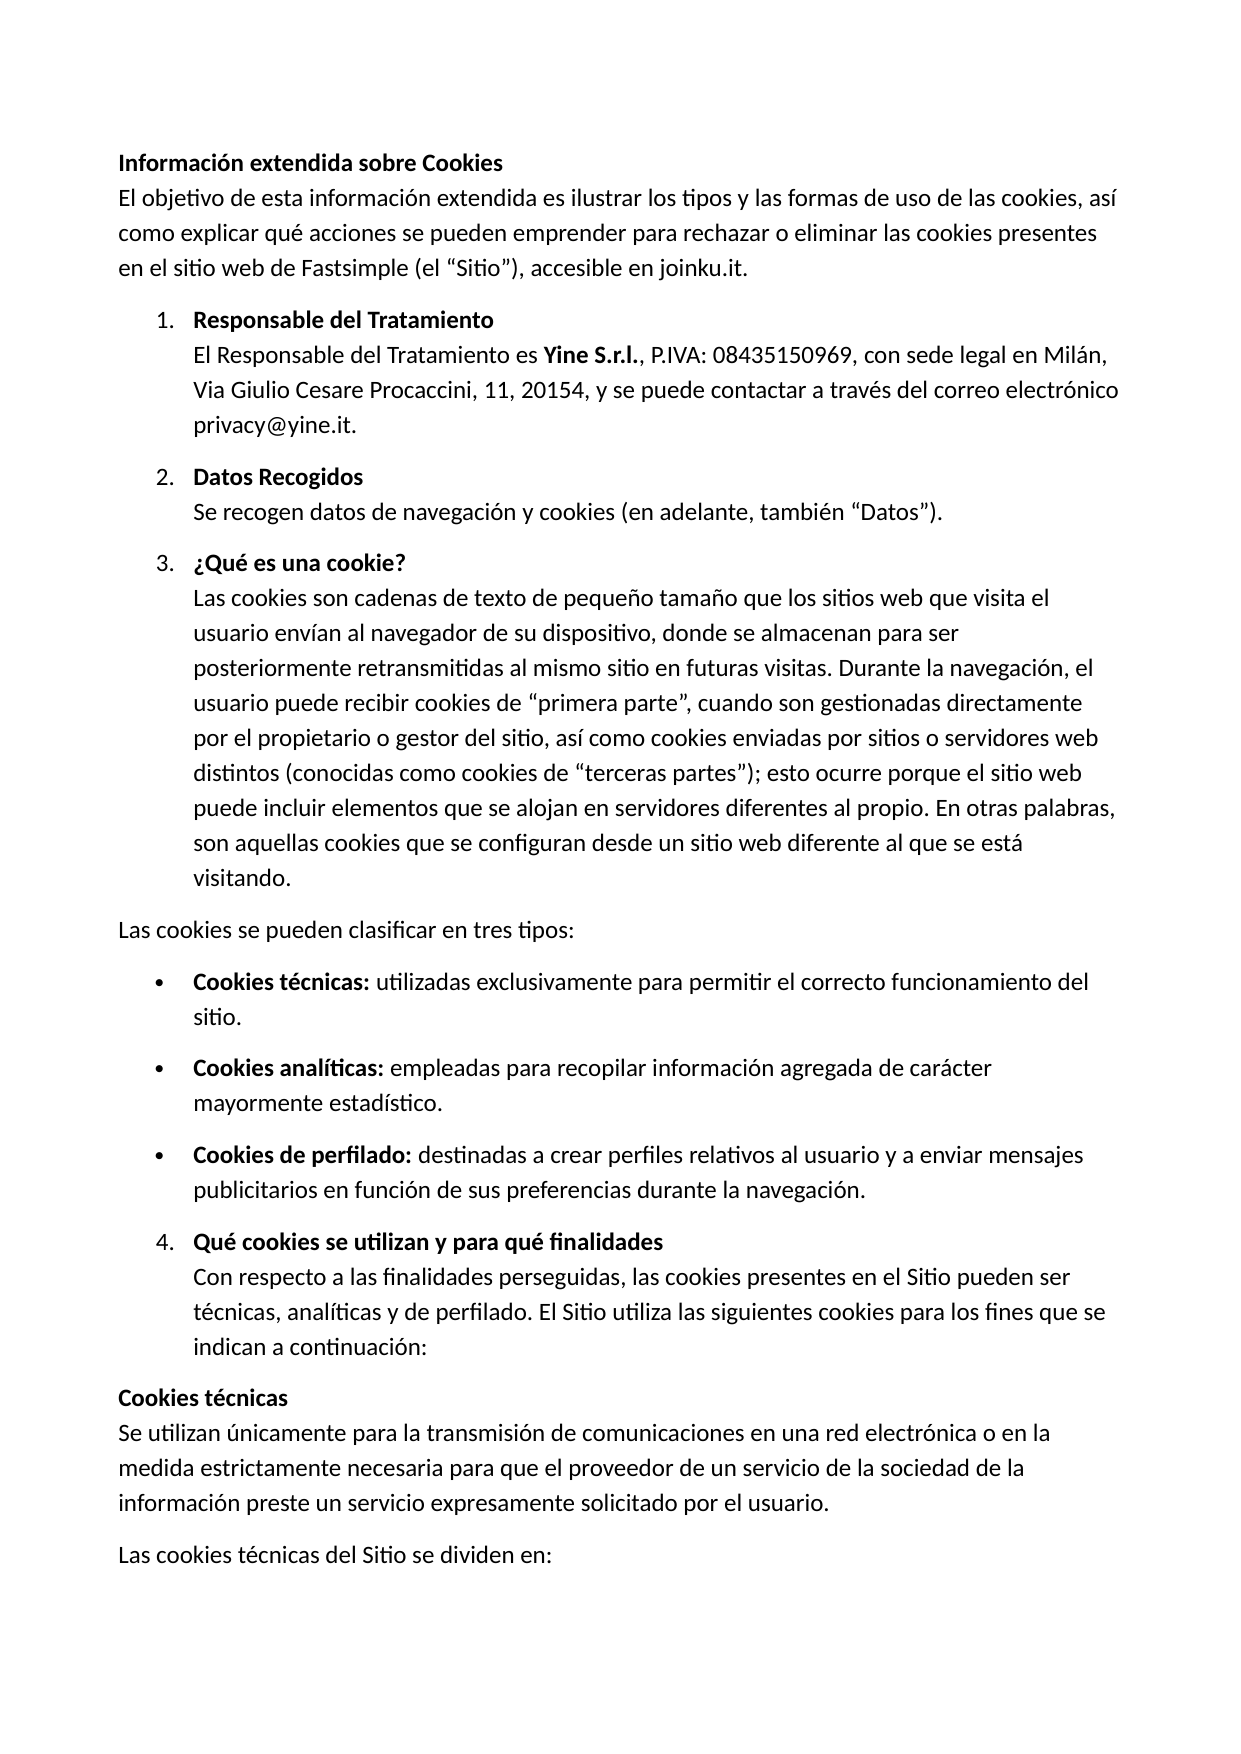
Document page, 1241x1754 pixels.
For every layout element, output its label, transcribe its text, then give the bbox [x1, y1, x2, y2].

text Cookies técnicas Se utilizan únicamente para la transmisión de comunicaciones en una red electrónica o en la medida estrictamente necesaria para que el proveedor de un servicio de la sociedad de la información preste un servicio expresamente solicitado por el usuario. [118, 1383, 1122, 1518]
list Qué cookies se utilizan y para qué finalidades Con respecto a las finalidades perseguidas, las cookies presentes en el Sitio pueden ser técnicas, analíticas y de perfilado. El Sitio utiliza las siguientes cookies para los fines que se indican a continuación: [156, 1226, 1122, 1361]
text Las cookies se pueden clasificar en tres tipos: [118, 914, 1122, 945]
text Información extendida sobre Cookies El objetivo de esta información extendida es ilustrar los tipos y las formas de uso de las cookies, así como explicar qué acciones se pueden emprender para rechazar o eliminar las cookies presentes en el sitio web de Fastsimple (el “Sitio”), accesible en joinku.it. [118, 148, 1122, 283]
list Responsable del Tratamiento El Responsable del Tratamiento es Yine S.r.l., P.IVA: 08435150969, con sede legal en Milán, Via Giulio Cesare Procaccini, 11, 20154, y se puede contactar a través del correo electrónico privacy@yine.it. [156, 304, 1122, 440]
list Cookies analíticas: empleadas para recopilar información agregada de carácter mayormente estadístico. [156, 1053, 1122, 1118]
list Cookies técnicas: utilizadas exclusivamente para permitir el correcto funcionamiento del sitio. [156, 966, 1122, 1031]
list ¿Qué es una cookie? Las cookies son cadenas de texto de pequeño tamaño que los sitios web que visita el usuario envían al navegador de su dispositivo, donde se almacenan para ser posteriormente retransmitidas al mismo sitio en futuras visitas. Durante la navegación, el usuario puede recibir cookies de “primera parte”, cuando son gestionadas directamente por el propietario o gestor del sitio, así como cookies enviadas por sitios o servidores web distintos (conocidas como cookies de “terceras partes”); esto ocurre porque el sitio web puede incluir elementos que se alojan en servidores diferentes al propio. En otras palabras, son aquellas cookies que se configuran desde un sitio web diferente al que se está visitando. [156, 548, 1122, 893]
list Datos Recogidos Se recogen datos de navegación y cookies (en adelante, también “Datos”). [156, 461, 1122, 526]
list Cookies de perfilado: destinadas a crear perfiles relativos al usuario y a enviar mensajes publicitarios en función de sus preferencias durante la navegación. [156, 1139, 1122, 1205]
text Las cookies técnicas del Sitio se dividen en: [118, 1539, 1122, 1570]
